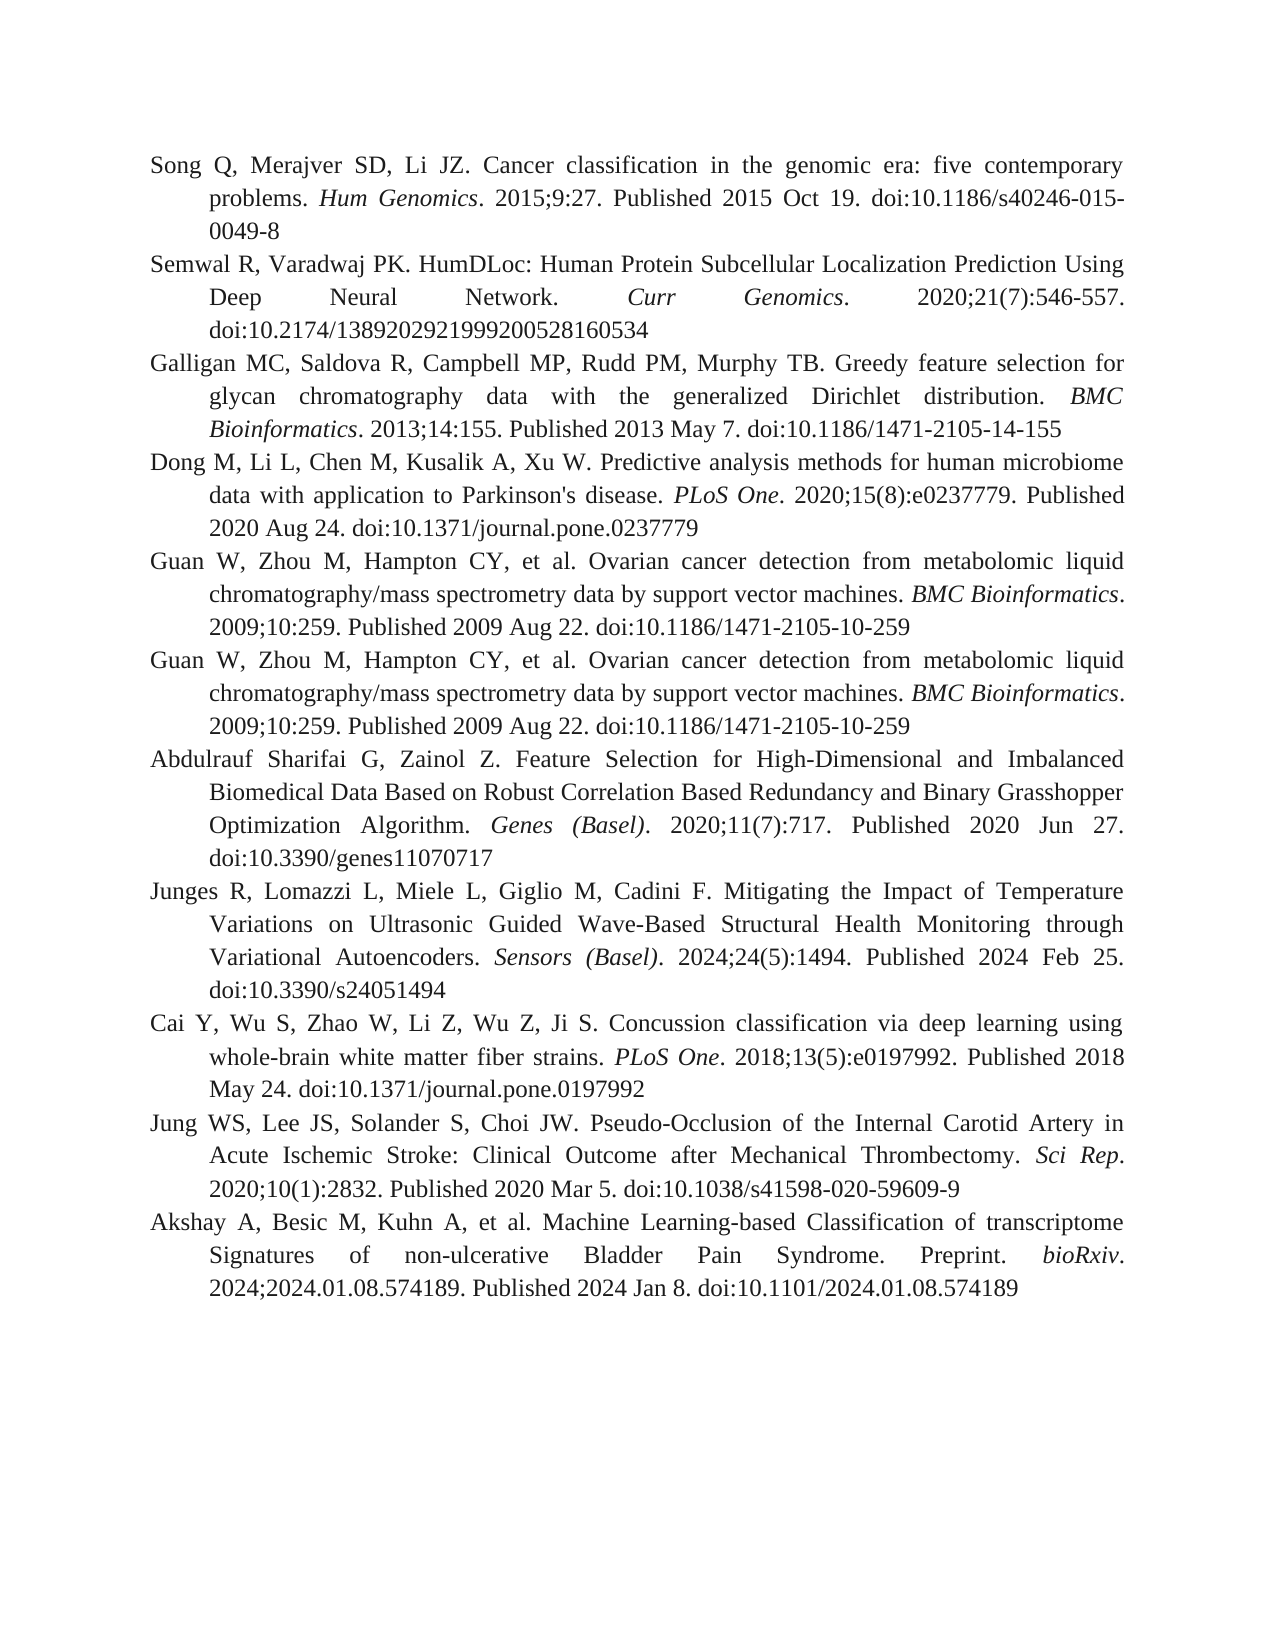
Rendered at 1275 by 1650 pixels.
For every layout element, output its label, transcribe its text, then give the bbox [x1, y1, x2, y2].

text Akshay A, Besic M, Kuhn A, et al. Machine Learning-based Classification of transcriptome Signatures of non-ulcerative Bladder Pain Syndrome. Preprint. bioRxiv. 2024;2024.01.08.574189. Published 2024 Jan 8. doi:10.1101/2024.01.08.574189 [150, 1235, 1125, 1301]
text Junges R, Lomazzi L, Miele L, Giglio M, Cadini F. Mitigating the Impact of Temperature Variations on Ultrasonic Guided Wave-Based Structural Health Monitoring through Variational Autoencoders. Sensors (Basel). 2024;24(5):1494. Published 2024 Feb 25. doi:10.3390/s24051494 [150, 905, 1125, 1004]
text Guan W, Zhou M, Hampton CY, et al. Ovarian cancer detection from metabolomic liquid chromatography/mass spectrometry data by support vector machines. BMC Bioinformatics. 2009;10:259. Published 2009 Aug 22. doi:10.1186/1471-2105-10-259 [150, 575, 1125, 641]
text Cai Y, Wu S, Zhao W, Li Z, Wu Z, Ji S. Concussion classification via deep learning using whole-brain white matter fiber strains. PLoS One. 2018;13(5):e0197992. Published 2018 May 24. doi:10.1371/journal.pone.0197992 [150, 1037, 1125, 1103]
text Galligan MC, Saldova R, Campbell MP, Rudd PM, Murphy TB. Greedy feature selection for glycan chromatography data with the generalized Dirichlet distribution. BMC Bioinformatics. 2013;14:155. Published 2013 May 7. doi:10.1186/1471-2105-14-155 [150, 377, 1125, 443]
text Jung WS, Lee JS, Solander S, Choi JW. Pseudo-Occlusion of the Internal Carotid Artery in Acute Ischemic Stroke: Clinical Outcome after Mechanical Thrombectomy. Sci Rep. 2020;10(1):2832. Published 2020 Mar 5. doi:10.1038/s41598-020-59609-9 [150, 1136, 1125, 1202]
text Song Q, Merajver SD, Li JZ. Cancer classification in the genomic era: five contemporary problems. Hum Genomics. 2015;9:27. Published 2015 Oct 19. doi:10.1186/s40246-015-0049-8 [150, 179, 1125, 245]
text Abdulrauf Sharifai G, Zainol Z. Feature Selection for High-Dimensional and Imbalanced Biomedical Data Based on Robust Correlation Based Redundancy and Binary Grasshopper Optimization Algorithm. Genes (Basel). 2020;11(7):717. Published 2020 Jun 27. doi:10.3390/genes11070717 [150, 773, 1125, 872]
text Dong M, Li L, Chen M, Kusalik A, Xu W. Predictive analysis methods for human microbiome data with application to Parkinson's disease. PLoS One. 2020;15(8):e0237779. Published 2020 Aug 24. doi:10.1371/journal.pone.0237779 [150, 476, 1125, 542]
text Guan W, Zhou M, Hampton CY, et al. Ovarian cancer detection from metabolomic liquid chromatography/mass spectrometry data by support vector machines. BMC Bioinformatics. 2009;10:259. Published 2009 Aug 22. doi:10.1186/1471-2105-10-259 [150, 674, 1125, 740]
